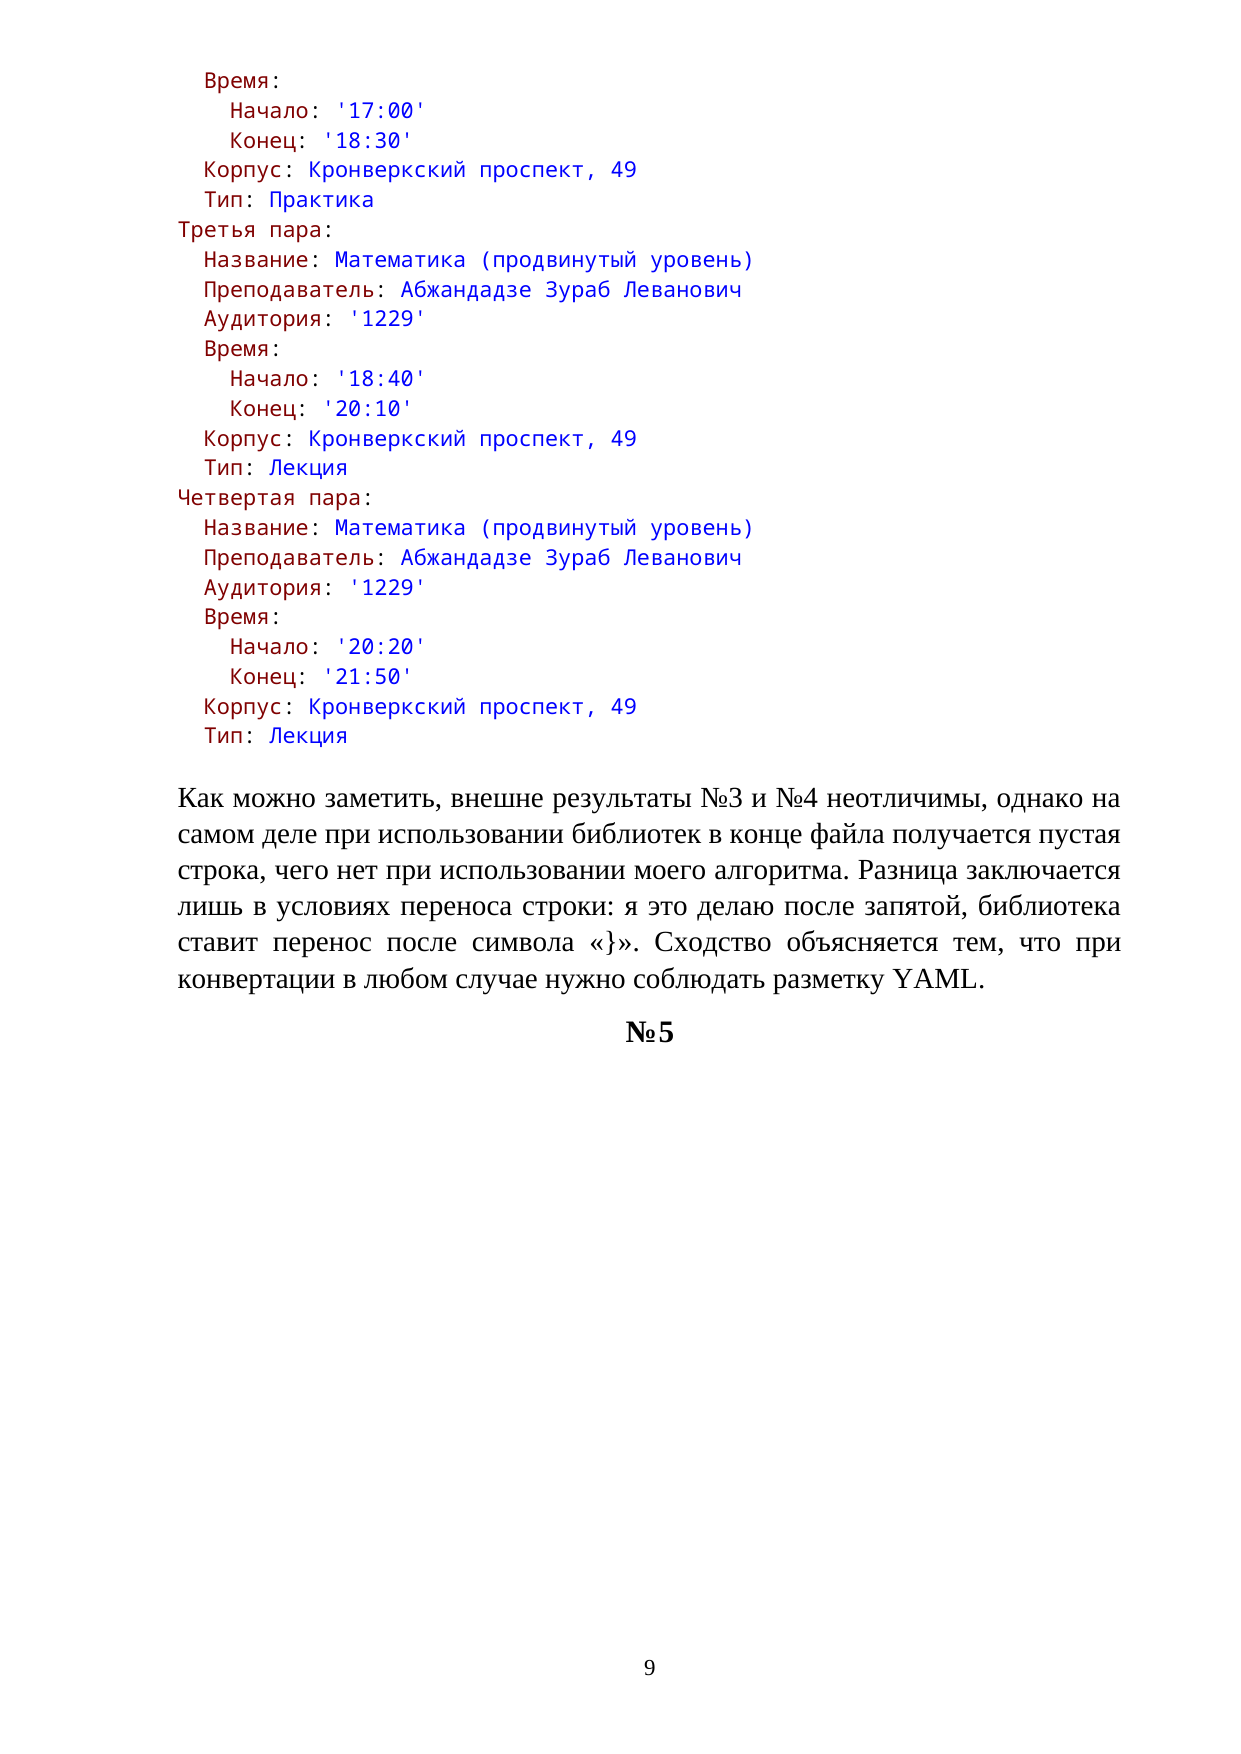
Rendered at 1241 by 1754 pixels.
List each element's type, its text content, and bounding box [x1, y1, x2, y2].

text Преподаватель: Абжандадзе Зураб Леванович [177, 273, 1122, 303]
text Конец: '20:10' [177, 393, 1122, 422]
text Преподаватель: Абжандадзе Зураб Леванович [177, 542, 1122, 571]
text Тип: Лекция [177, 452, 1122, 482]
text Аудитория: '1229' [177, 571, 1122, 601]
text Название: Математика (продвинутый уровень) [177, 244, 1122, 273]
text Как можно заметить, внешне результаты №3 и №4 неотличимы, однако на самом деле при использовании библиотек в конце файла получается пустая строка, чего нет при использовании моего алгоритма. Разница заключается лишь в условиях переноса строки: я это делаю после запятой, библиотека ставит перенос после символа «}». Сходство объясняется тем, что при конвертации в любом случае нужно соблюдать разметку YAML. [177, 780, 1122, 994]
text Название: Математика (продвинутый уровень) [177, 512, 1122, 542]
text Время: [177, 601, 1122, 631]
text Конец: '18:30' [177, 124, 1122, 154]
text Начало: '17:00' [177, 95, 1122, 124]
text Тип: Практика [177, 184, 1122, 214]
text Конец: '21:50' [177, 661, 1122, 691]
text Время: [177, 333, 1122, 363]
text Корпус: Кронверкский проспект, 49 [177, 691, 1122, 720]
text Четвертая пара: [177, 482, 1122, 512]
text Начало: '20:20' [177, 631, 1122, 661]
text Начало: '18:40' [177, 363, 1122, 393]
text Корпус: Кронверкский проспект, 49 [177, 154, 1122, 184]
text Тип: Лекция [177, 720, 1122, 750]
subtitle №5 [177, 1013, 1122, 1049]
text Третья пара: [177, 214, 1122, 244]
text Аудитория: '1229' [177, 303, 1122, 333]
text Корпус: Кронверкский проспект, 49 [177, 422, 1122, 452]
text Время: [177, 65, 1122, 95]
